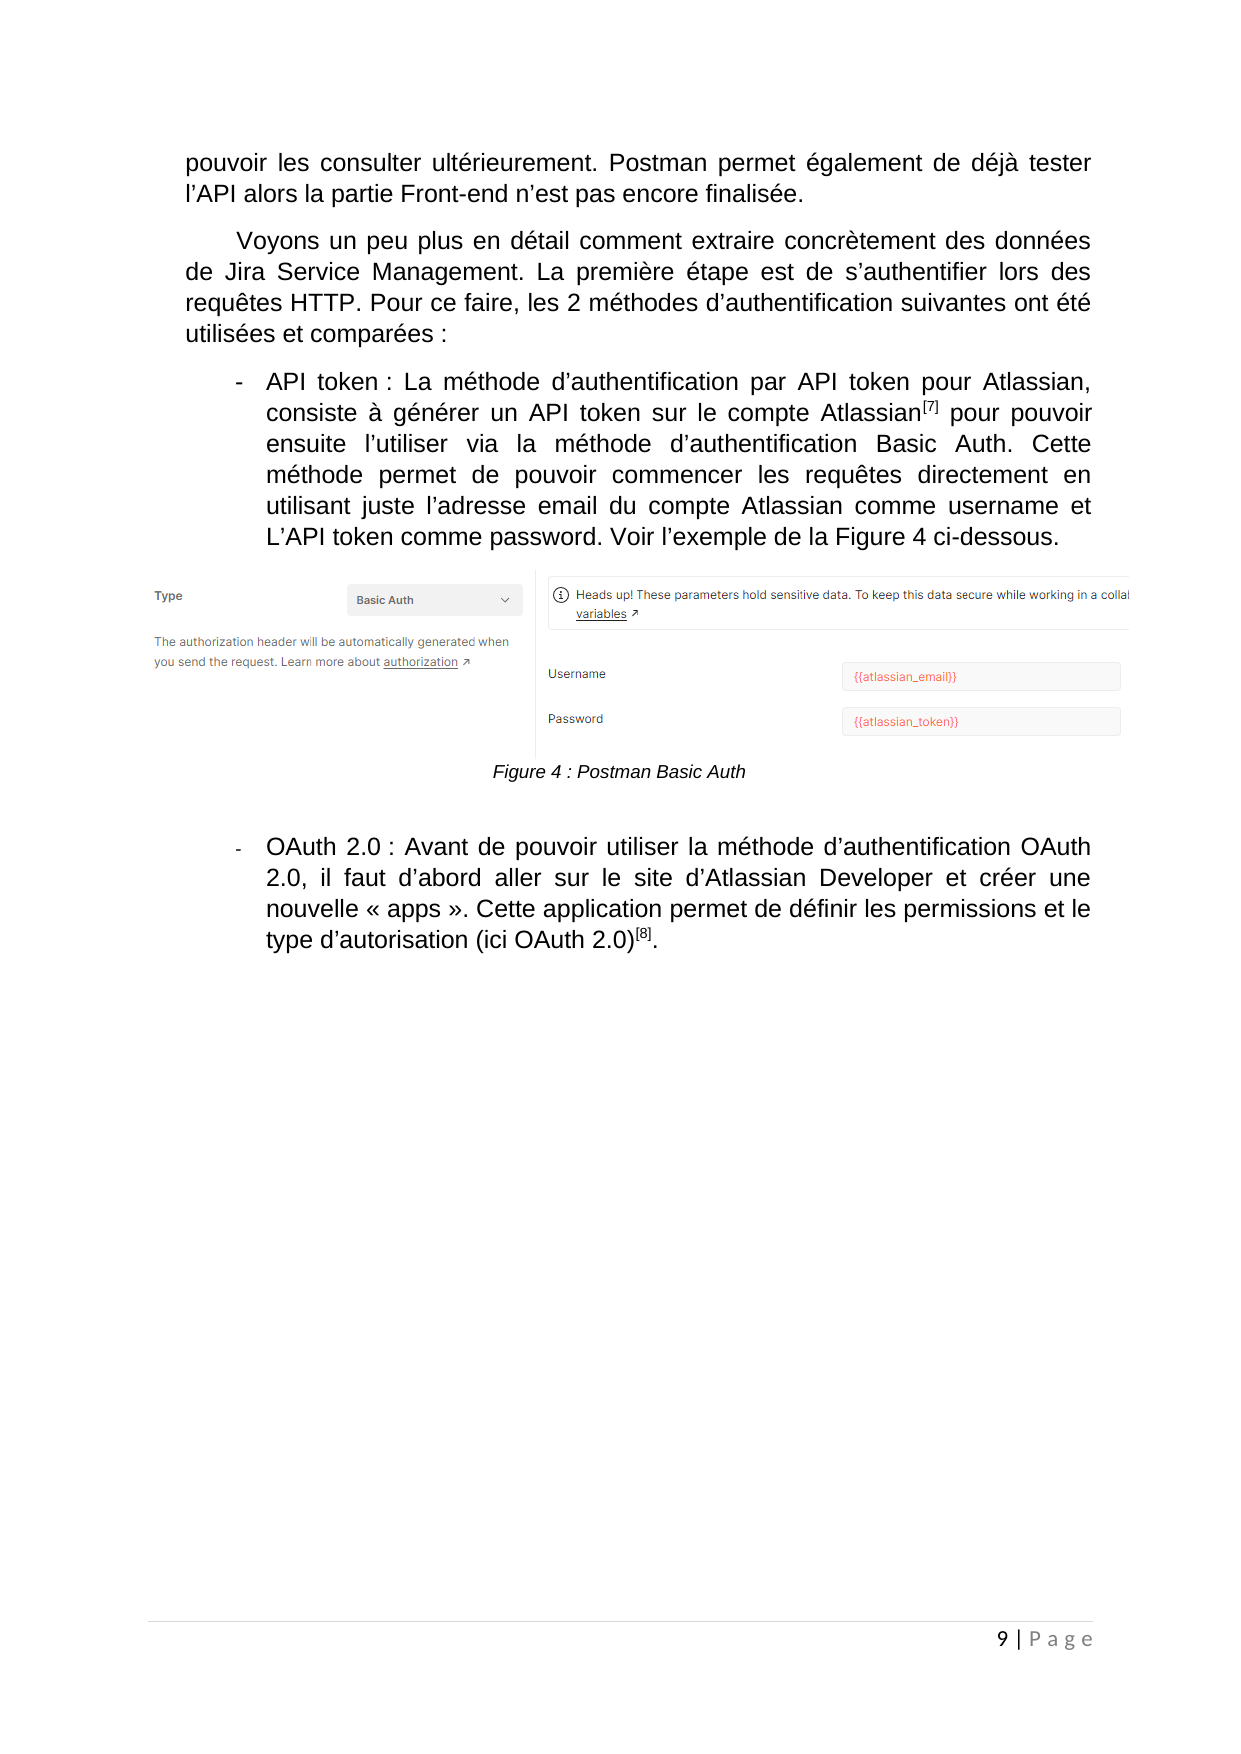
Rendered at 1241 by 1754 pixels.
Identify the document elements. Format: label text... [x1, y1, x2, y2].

text Figure 4 : Postman Basic Auth [148, 759, 1093, 782]
text Voyons un peu plus en détail comment extraire concrètement des données de Jira Service Management. La première étape est de s’authentifier lors des requêtes HTTP. Pour ce faire, les 2 méthodes d’authentification suivantes ont été utilisées et comparées : [185, 226, 1093, 348]
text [185, 148, 1093, 207]
picture [147, 570, 1129, 759]
list API token : La méthode d’authentification par API token pour Atlassian, consiste à générer un API token sur le compte Atlassian[7] pour pouvoir ensuite l’utiliser via la méthode d’authentification Basic Auth. Cette méthode permet de pouvoir commencer les requêtes directement en utilisant juste l’adresse email du compte Atlassian comme username et L’API token comme password. Voir l’exemple de la Figure 4 ci-dessous. [235, 367, 1093, 551]
list OAuth 2.0 : Avant de pouvoir utiliser la méthode d’authentification OAuth 2.0, il faut d’abord aller sur le site d’Atlassian Developer et créer une nouvelle « apps ». Cette application permet de définir les permissions et le type d’autorisation (ici OAuth 2.0)[8]. [235, 831, 1093, 953]
